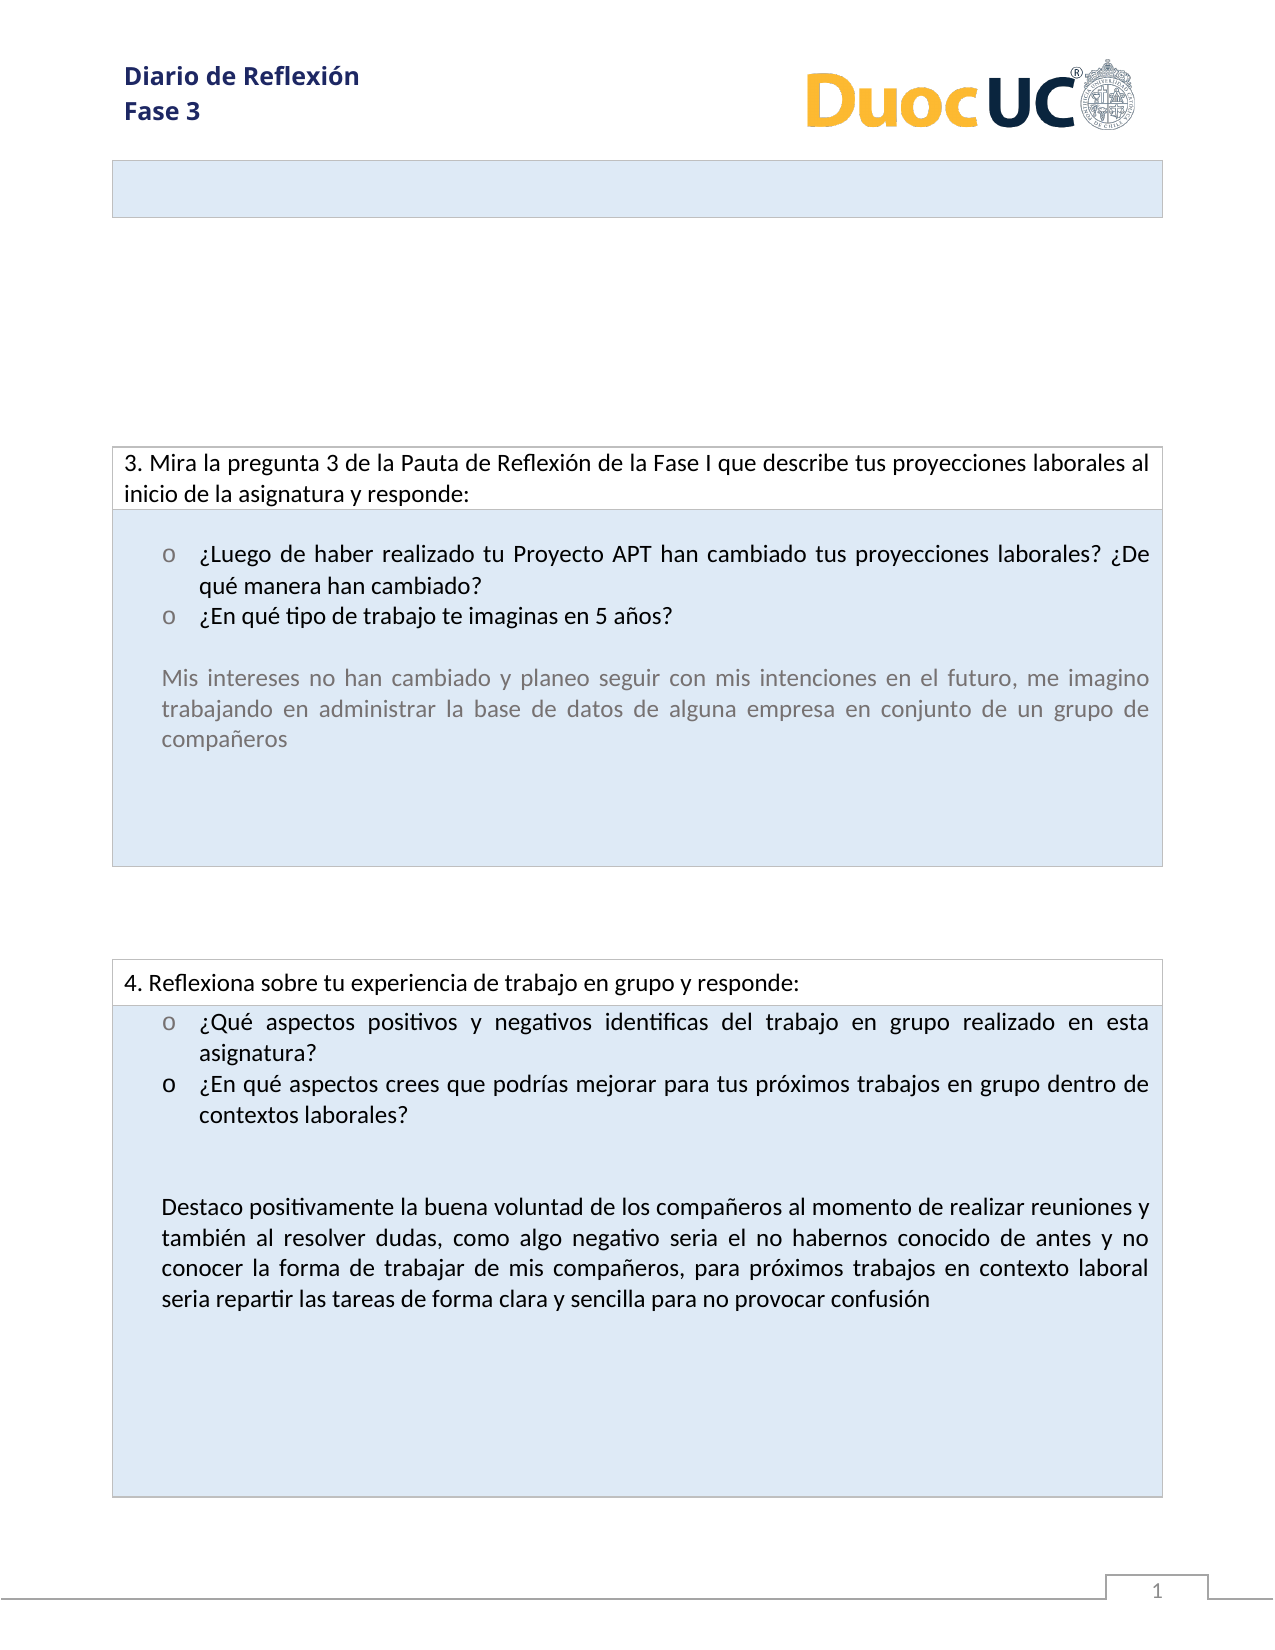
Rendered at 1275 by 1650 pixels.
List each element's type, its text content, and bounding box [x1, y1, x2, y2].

table_cell ¿Qué aspectos positivos y negativos identificas del trabajo en grupo realizado en esta asignatura? ¿En qué aspectos crees que podrías mejorar para tus próximos trabajos en grupo dentro de contextos laborales? Destaco positivamente la buena voluntad de los compañeros al momento de realizar reuniones y también al resolver dudas, como algo negativo seria el no habernos conocido de antes y no conocer la forma de trabajar de mis compañeros, para próximos trabajos en contexto laboral seria repartir las tareas de forma clara y sencilla para no provocar confusión [113, 1006, 1162, 1496]
table_header 3. Mira la pregunta 3 de la Pauta de Reflexión de la Fase I que describe tus proyecciones laborales al inicio de la asignatura y responde: [113, 448, 1162, 508]
picture [807, 59, 1135, 130]
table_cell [113, 161, 1162, 217]
table_header 4. Reflexiona sobre tu experiencia de trabajo en grupo y responde: [113, 960, 1162, 1004]
table_cell ¿Luego de haber realizado tu Proyecto APT han cambiado tus proyecciones laborales? ¿De qué manera han cambiado? ¿En qué tipo de trabajo te imaginas en 5 años? Mis intereses no han cambiado y planeo seguir con mis intenciones en el futuro, me imagino trabajando en administrar la base de datos de alguna empresa en conjunto de un grupo de compañeros [113, 510, 1162, 866]
